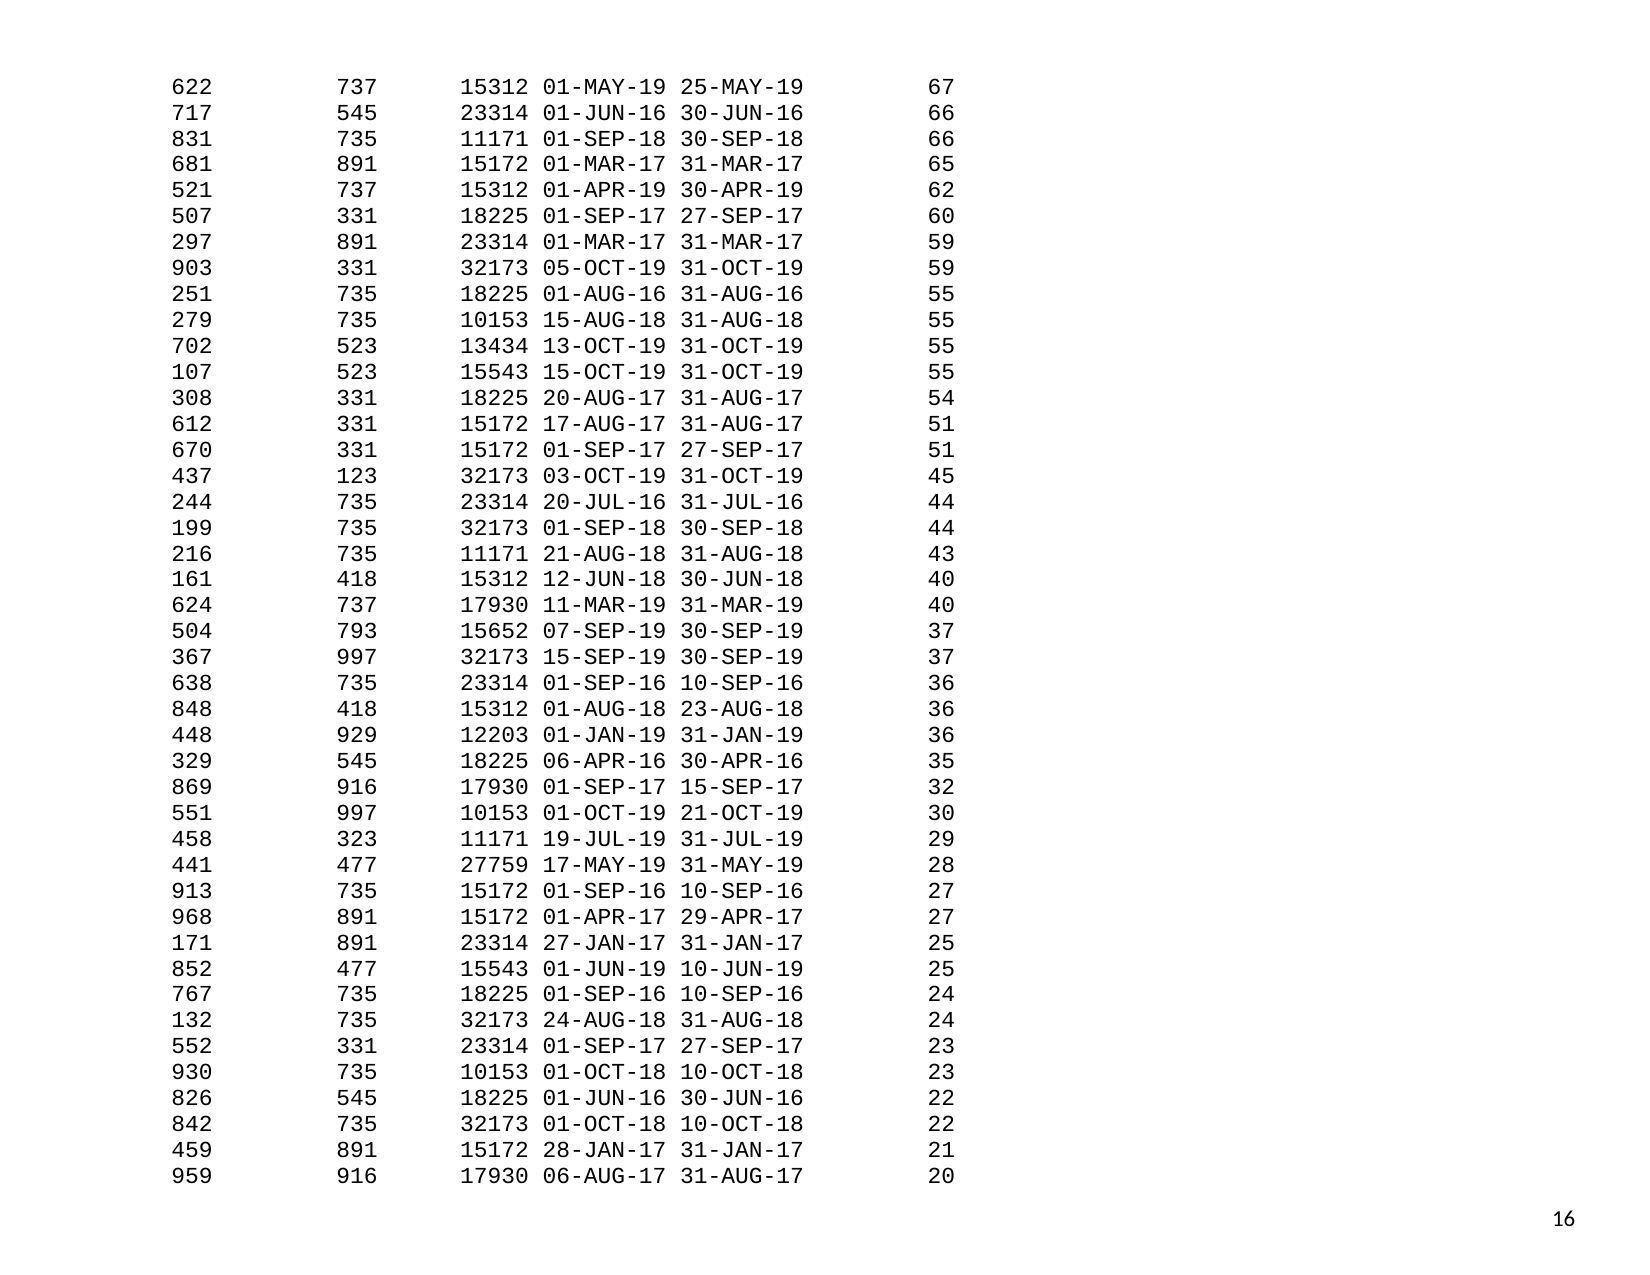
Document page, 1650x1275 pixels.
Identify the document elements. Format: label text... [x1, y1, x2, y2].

text 308 331 18225 20-AUG-17 31-AUG-17 54 [75, 386, 1575, 412]
text 437 123 32173 03-OCT-19 31-OCT-19 45 [75, 464, 1575, 490]
text 913 735 15172 01-SEP-16 10-SEP-16 27 [75, 879, 1575, 905]
text 869 916 17930 01-SEP-17 15-SEP-17 32 [75, 775, 1575, 801]
text 670 331 15172 01-SEP-17 27-SEP-17 51 [75, 438, 1575, 464]
text 458 323 11171 19-JUL-19 31-JUL-19 29 [75, 827, 1575, 853]
text 852 477 15543 01-JUN-19 10-JUN-19 25 [75, 957, 1575, 983]
text 612 331 15172 17-AUG-17 31-AUG-17 51 [75, 412, 1575, 438]
text 216 735 11171 21-AUG-18 31-AUG-18 43 [75, 542, 1575, 568]
text 132 735 32173 24-AUG-18 31-AUG-18 24 [75, 1009, 1575, 1035]
text 367 997 32173 15-SEP-19 30-SEP-19 37 [75, 646, 1575, 672]
text 297 891 23314 01-MAR-17 31-MAR-17 59 [75, 231, 1575, 257]
text 171 891 23314 27-JAN-17 31-JAN-17 25 [75, 931, 1575, 957]
text 842 735 32173 01-OCT-18 10-OCT-18 22 [75, 1112, 1575, 1138]
text 244 735 23314 20-JUL-16 31-JUL-16 44 [75, 490, 1575, 516]
text 552 331 23314 01-SEP-17 27-SEP-17 23 [75, 1035, 1575, 1061]
text 521 737 15312 01-APR-19 30-APR-19 62 [75, 179, 1575, 205]
text 441 477 27759 17-MAY-19 31-MAY-19 28 [75, 853, 1575, 879]
text 622 737 15312 01-MAY-19 25-MAY-19 67 [75, 75, 1575, 101]
text 959 916 17930 06-AUG-17 31-AUG-17 20 [75, 1164, 1575, 1190]
text 681 891 15172 01-MAR-17 31-MAR-17 65 [75, 153, 1575, 179]
text 638 735 23314 01-SEP-16 10-SEP-16 36 [75, 672, 1575, 697]
text 448 929 12203 01-JAN-19 31-JAN-19 36 [75, 723, 1575, 749]
text 551 997 10153 01-OCT-19 21-OCT-19 30 [75, 801, 1575, 827]
text 702 523 13434 13-OCT-19 31-OCT-19 55 [75, 334, 1575, 360]
text 459 891 15172 28-JAN-17 31-JAN-17 21 [75, 1138, 1575, 1164]
text 826 545 18225 01-JUN-16 30-JUN-16 22 [75, 1087, 1575, 1112]
text 903 331 32173 05-OCT-19 31-OCT-19 59 [75, 257, 1575, 282]
text 507 331 18225 01-SEP-17 27-SEP-17 60 [75, 205, 1575, 231]
text 717 545 23314 01-JUN-16 30-JUN-16 66 [75, 101, 1575, 127]
text 504 793 15652 07-SEP-19 30-SEP-19 37 [75, 620, 1575, 646]
text 279 735 10153 15-AUG-18 31-AUG-18 55 [75, 308, 1575, 334]
text 107 523 15543 15-OCT-19 31-OCT-19 55 [75, 360, 1575, 386]
text 930 735 10153 01-OCT-18 10-OCT-18 23 [75, 1061, 1575, 1087]
text 624 737 17930 11-MAR-19 31-MAR-19 40 [75, 594, 1575, 620]
text 251 735 18225 01-AUG-16 31-AUG-16 55 [75, 282, 1575, 308]
text 767 735 18225 01-SEP-16 10-SEP-16 24 [75, 983, 1575, 1009]
text 848 418 15312 01-AUG-18 23-AUG-18 36 [75, 697, 1575, 723]
text 968 891 15172 01-APR-17 29-APR-17 27 [75, 905, 1575, 931]
text 161 418 15312 12-JUN-18 30-JUN-18 40 [75, 568, 1575, 594]
text 329 545 18225 06-APR-16 30-APR-16 35 [75, 749, 1575, 775]
text 199 735 32173 01-SEP-18 30-SEP-18 44 [75, 516, 1575, 542]
text 831 735 11171 01-SEP-18 30-SEP-18 66 [75, 127, 1575, 153]
